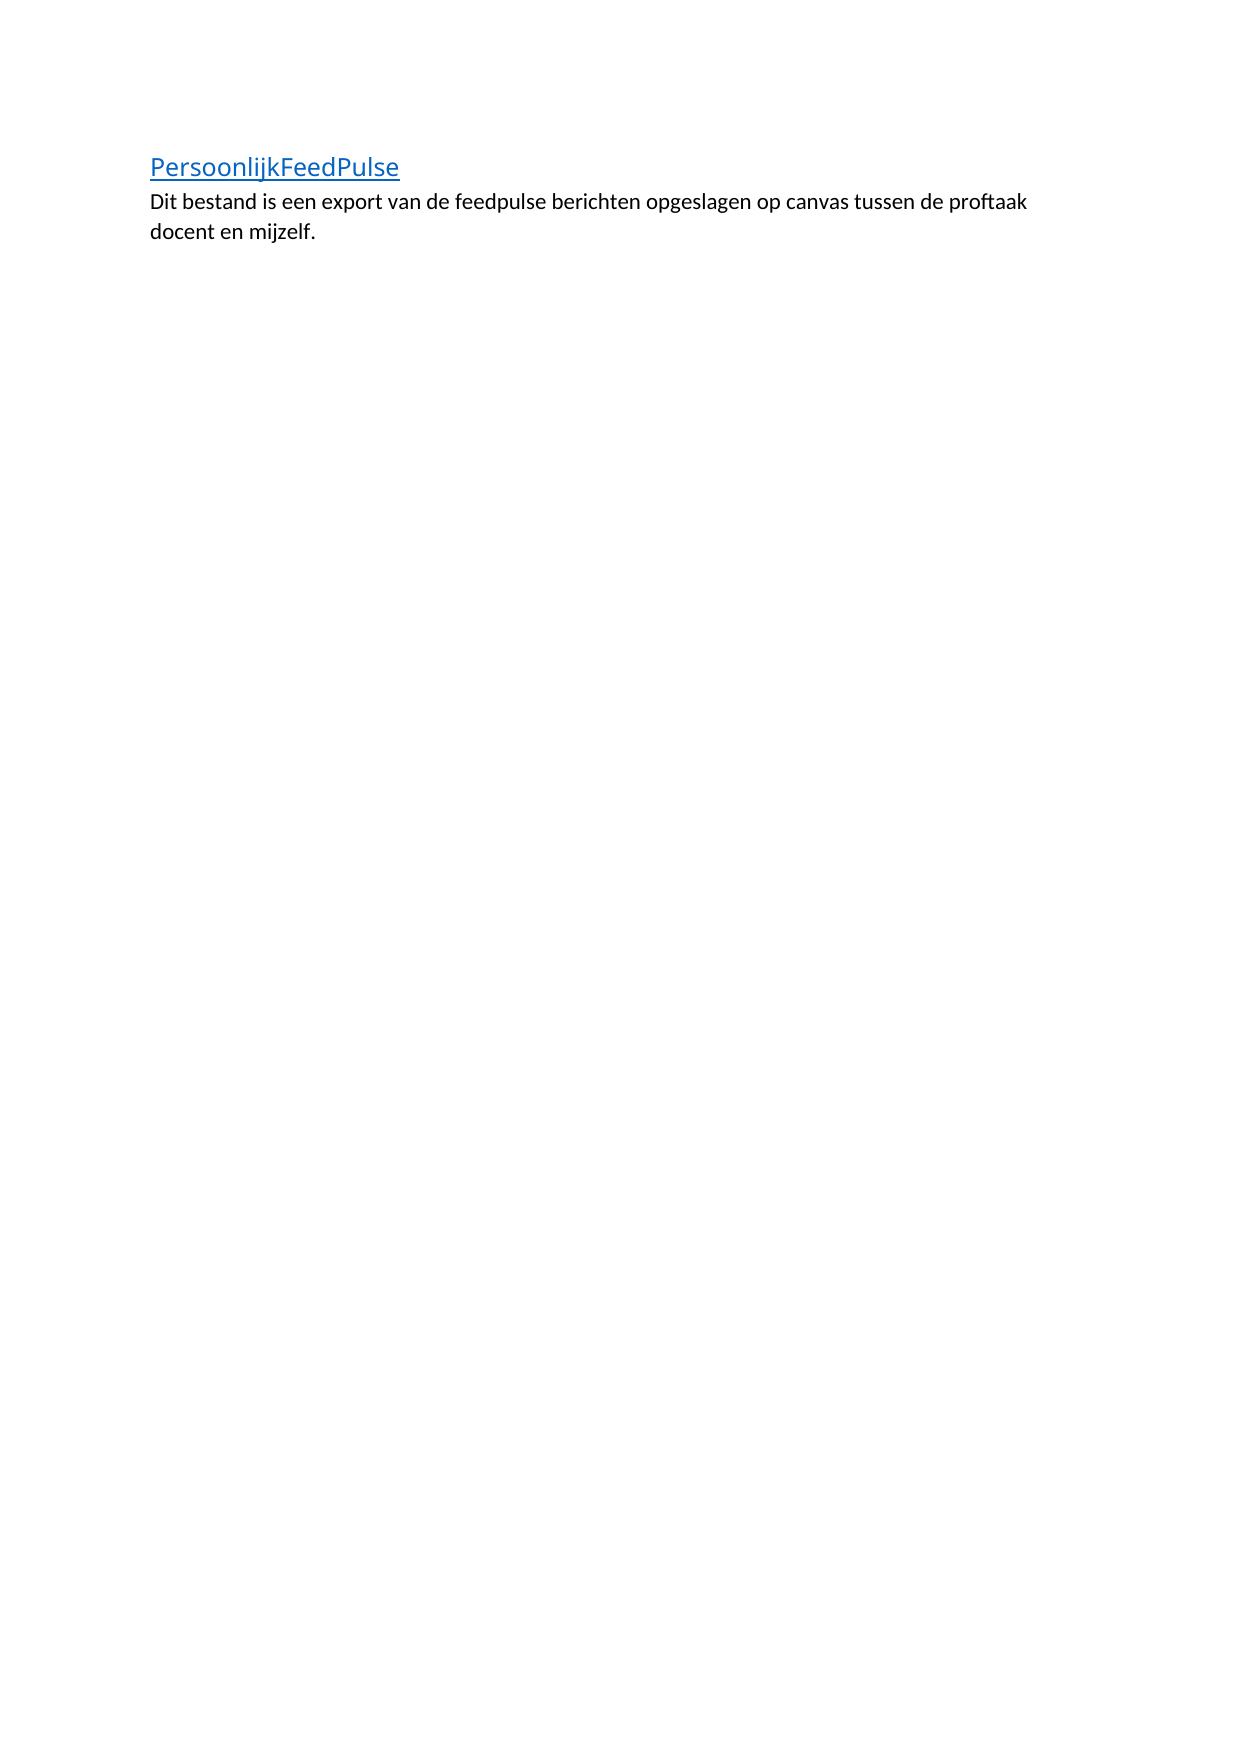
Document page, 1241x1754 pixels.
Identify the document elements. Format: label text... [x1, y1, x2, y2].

text Dit bestand is een export van de feedpulse berichten opgeslagen op canvas tussen de proftaak docent en mijzelf. [150, 187, 1090, 245]
subtitle PersoonlijkFeedPulse [150, 150, 1090, 184]
